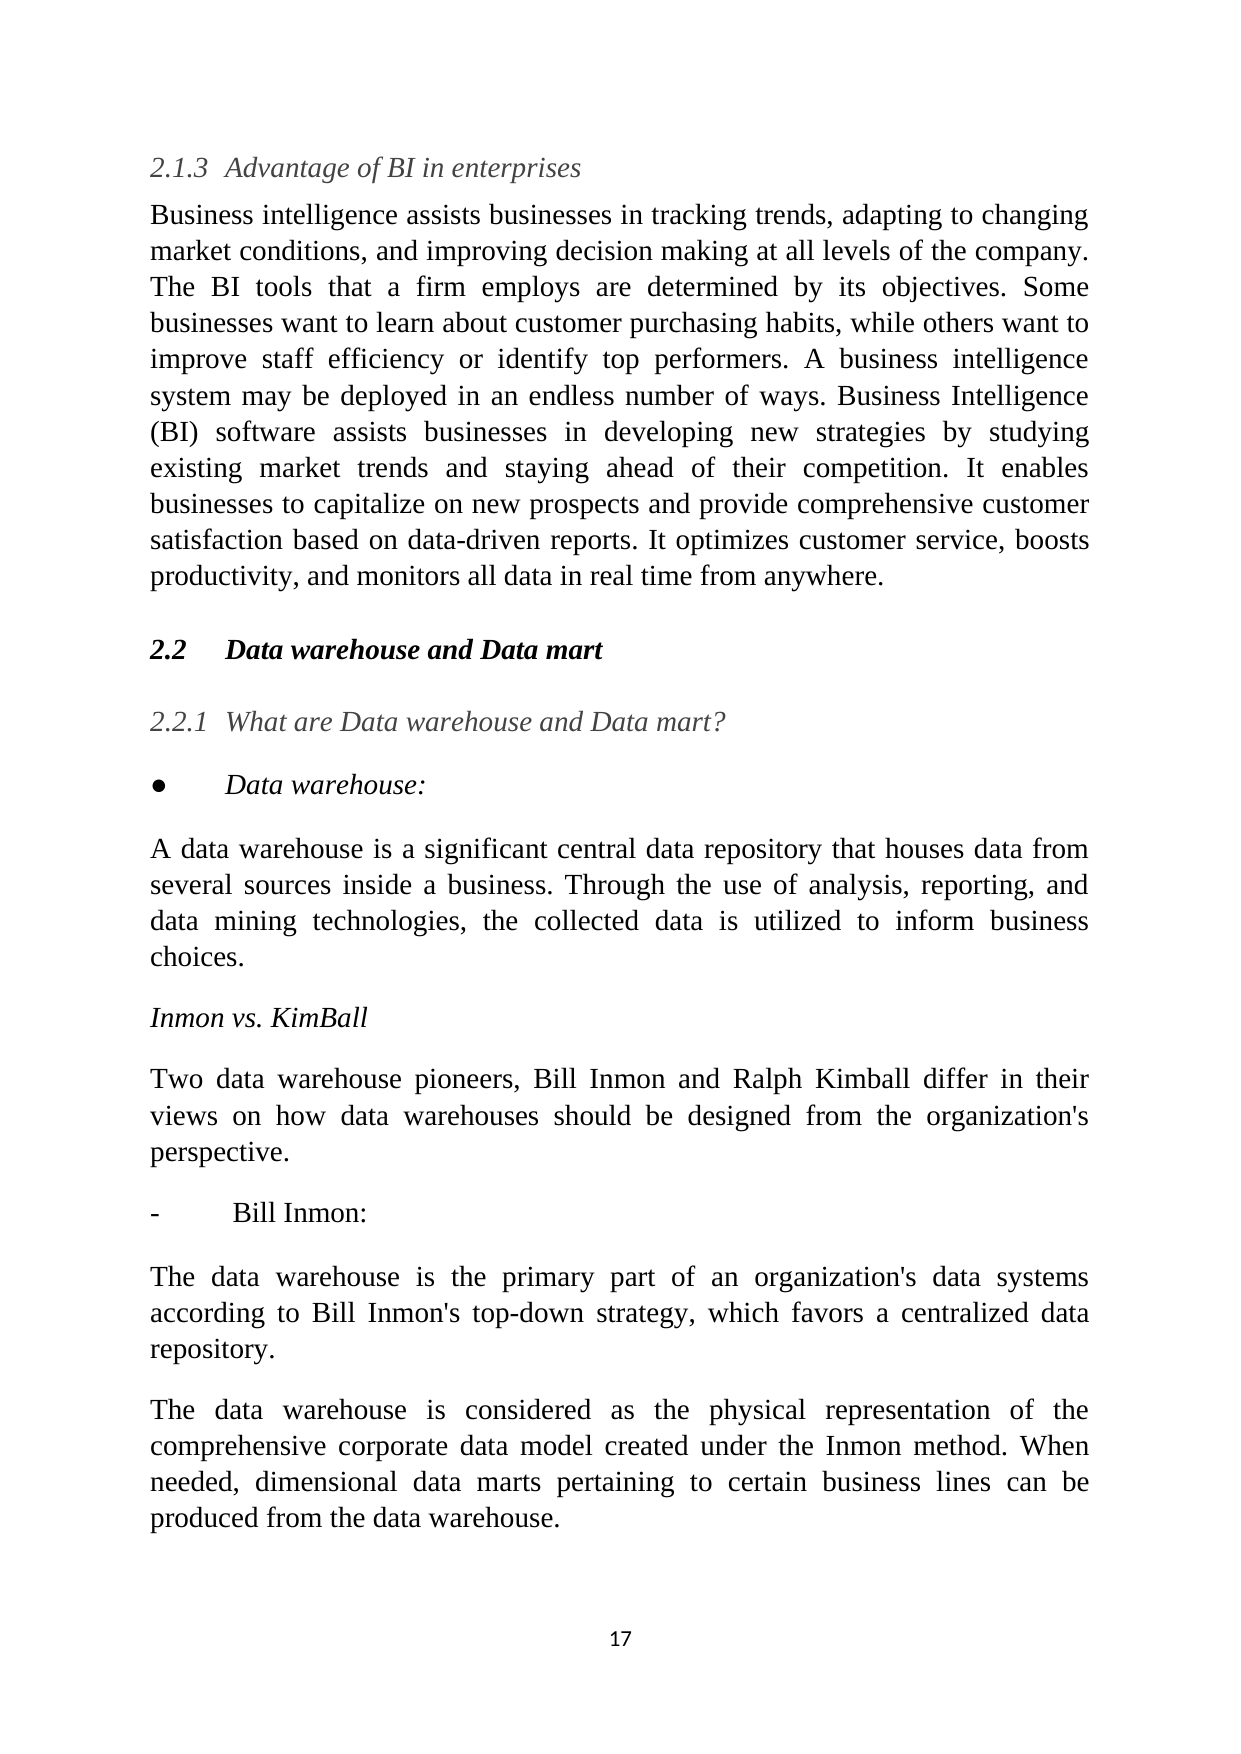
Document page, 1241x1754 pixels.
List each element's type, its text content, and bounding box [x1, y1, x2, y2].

list Data warehouse: [150, 767, 1090, 801]
text A data warehouse is a significant central data repository that houses data from several sources inside a business. Through the use of analysis, reporting, and data mining technologies, the collected data is utilized to inform business choices. [150, 831, 1090, 973]
text The data warehouse is the primary part of an organization's data systems according to Bill Inmon's top-down strategy, which favors a centralized data repository. [150, 1259, 1090, 1364]
text Inmon vs. KimBall [150, 1001, 1090, 1034]
text Business intelligence assists businesses in tracking trends, adapting to changing market conditions, and improving decision making at all levels of the company. The BI tools that a firm employs are determined by its objectives. Some businesses want to learn about customer purchasing habits, while others want to improve staff efficiency or identify top performers. A business intelligence system may be deployed in an endless number of ways. Business Intelligence (BI) software assists businesses in developing new strategies by studying existing market trends and staying ahead of their competition. It enables businesses to capitalize on new prospects and provide comprehensive customer satisfaction based on data-driven reports. It optimizes customer service, boosts productivity, and monitors all data in real time from anywhere. [150, 197, 1090, 592]
list Bill Inmon: [150, 1195, 1090, 1229]
text The data warehouse is considered as the physical representation of the comprehensive corporate data model created under the Inmon method. When needed, dimensional data marts pertaining to certain business lines can be produced from the data warehouse. [150, 1392, 1090, 1534]
subtitle 2.2.1 What are Data warehouse and Data mart? [150, 704, 1090, 737]
text Two data warehouse pioneers, Bill Inmon and Ralph Kimball differ in their views on how data warehouses should be designed from the organization's perspective. [150, 1062, 1090, 1167]
subtitle 2.2 Data warehouse and Data mart [150, 632, 1090, 666]
subtitle 2.1.3 Advantage of BI in enterprises [150, 150, 1090, 183]
